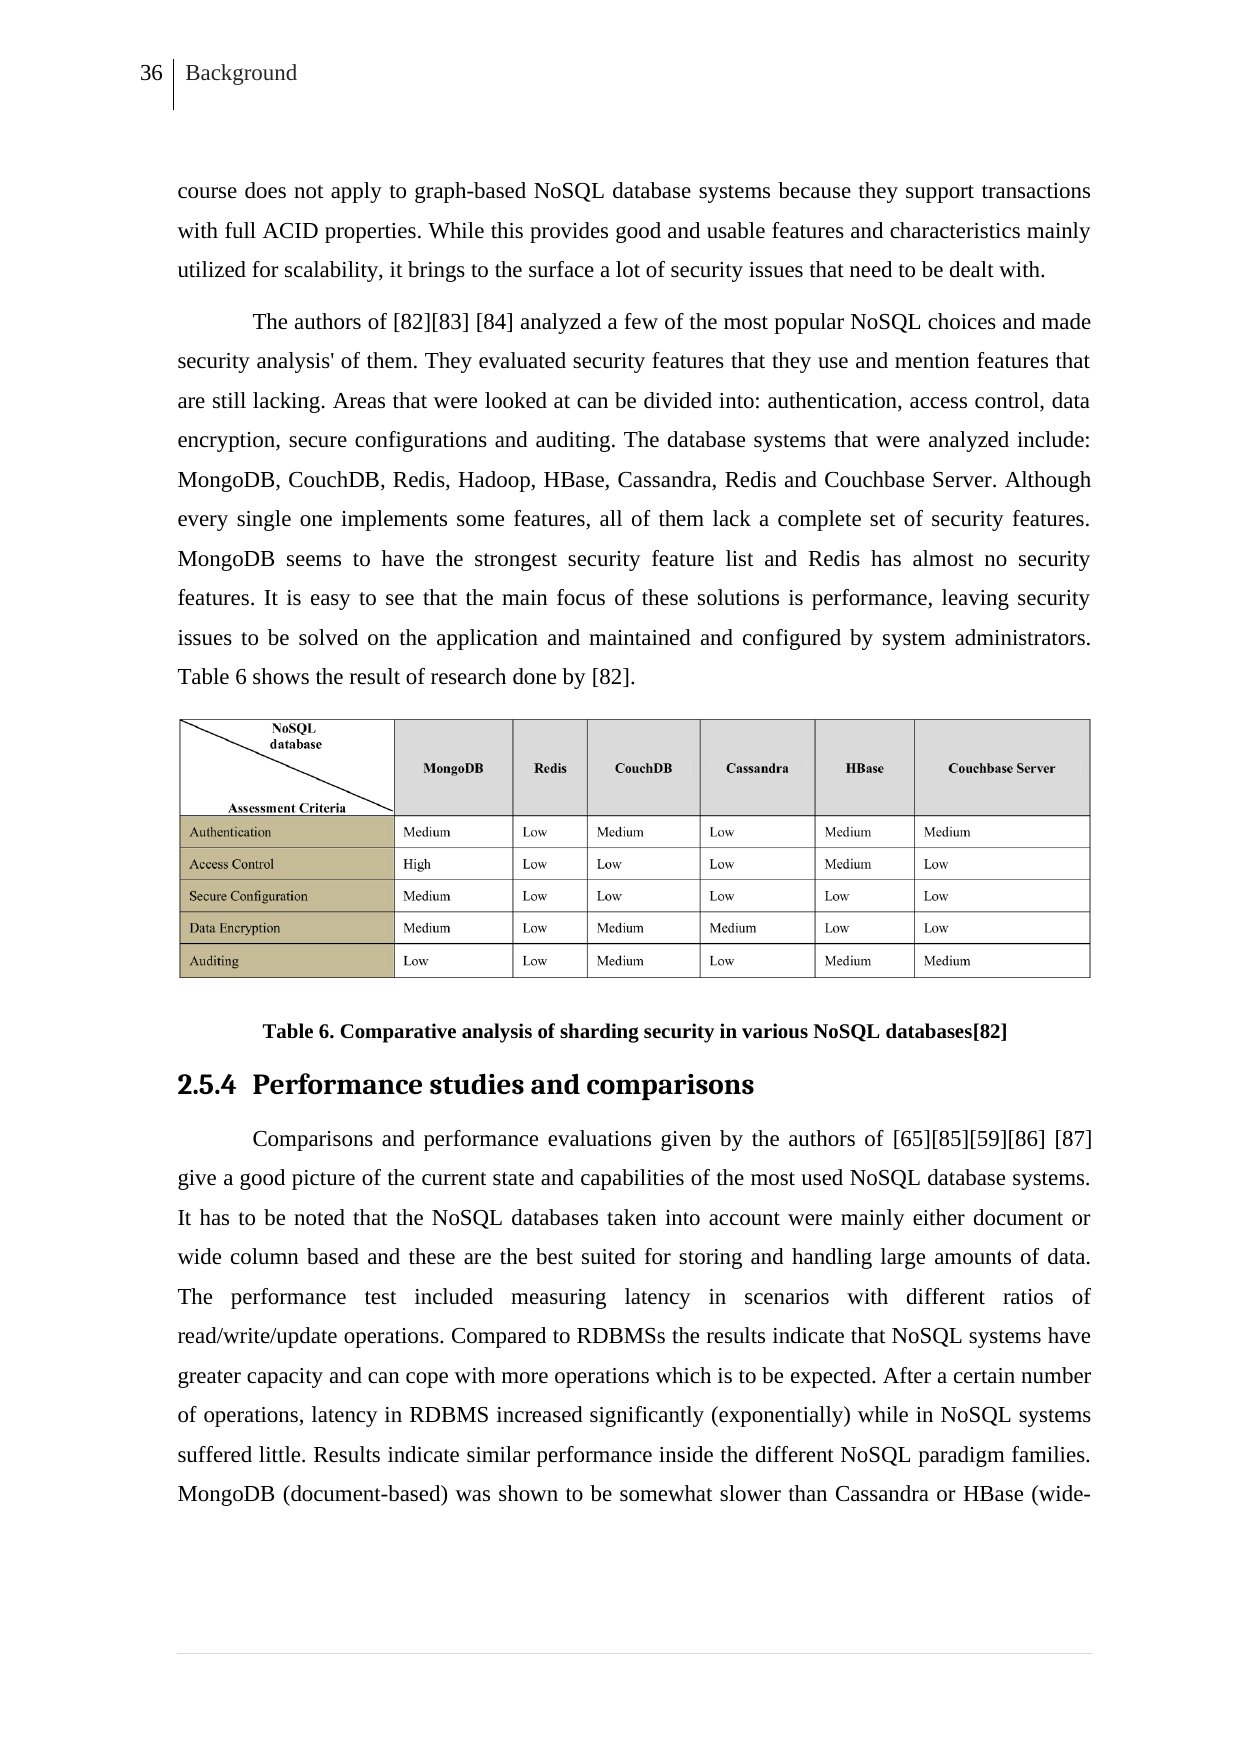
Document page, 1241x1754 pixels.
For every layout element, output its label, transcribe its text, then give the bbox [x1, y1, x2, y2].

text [177, 177, 1092, 282]
picture [177, 715, 1093, 982]
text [177, 1125, 1092, 1507]
text The authors of analyzed a few of the most popular NoSQL choices and made security analysis' of them. They evaluated security features that they use and mention features that are still lacking. Areas that were looked at can be divided into: authentication, access control, data encryption, secure configurations and auditing. The database systems that were analyzed include: MongoDB, CouchDB, Redis, Hadoop, HBase, Cassandra, Redis and Couchbase Server. Although every single one implements some features, all of them lack a complete set of security features. MongoDB seems to have the strongest security feature list and Redis has almost no security features. It is easy to see that the main focus of these solutions is performance, leaving security issues to be solved on the application and maintained and configured by system administrators. Table 6 shows the result of research done by . [177, 308, 1092, 690]
text Table . Comparative analysis of sharding security in various NoSQL databases [177, 1019, 1092, 1043]
subtitle Performance studies and comparisons [177, 1068, 1092, 1102]
